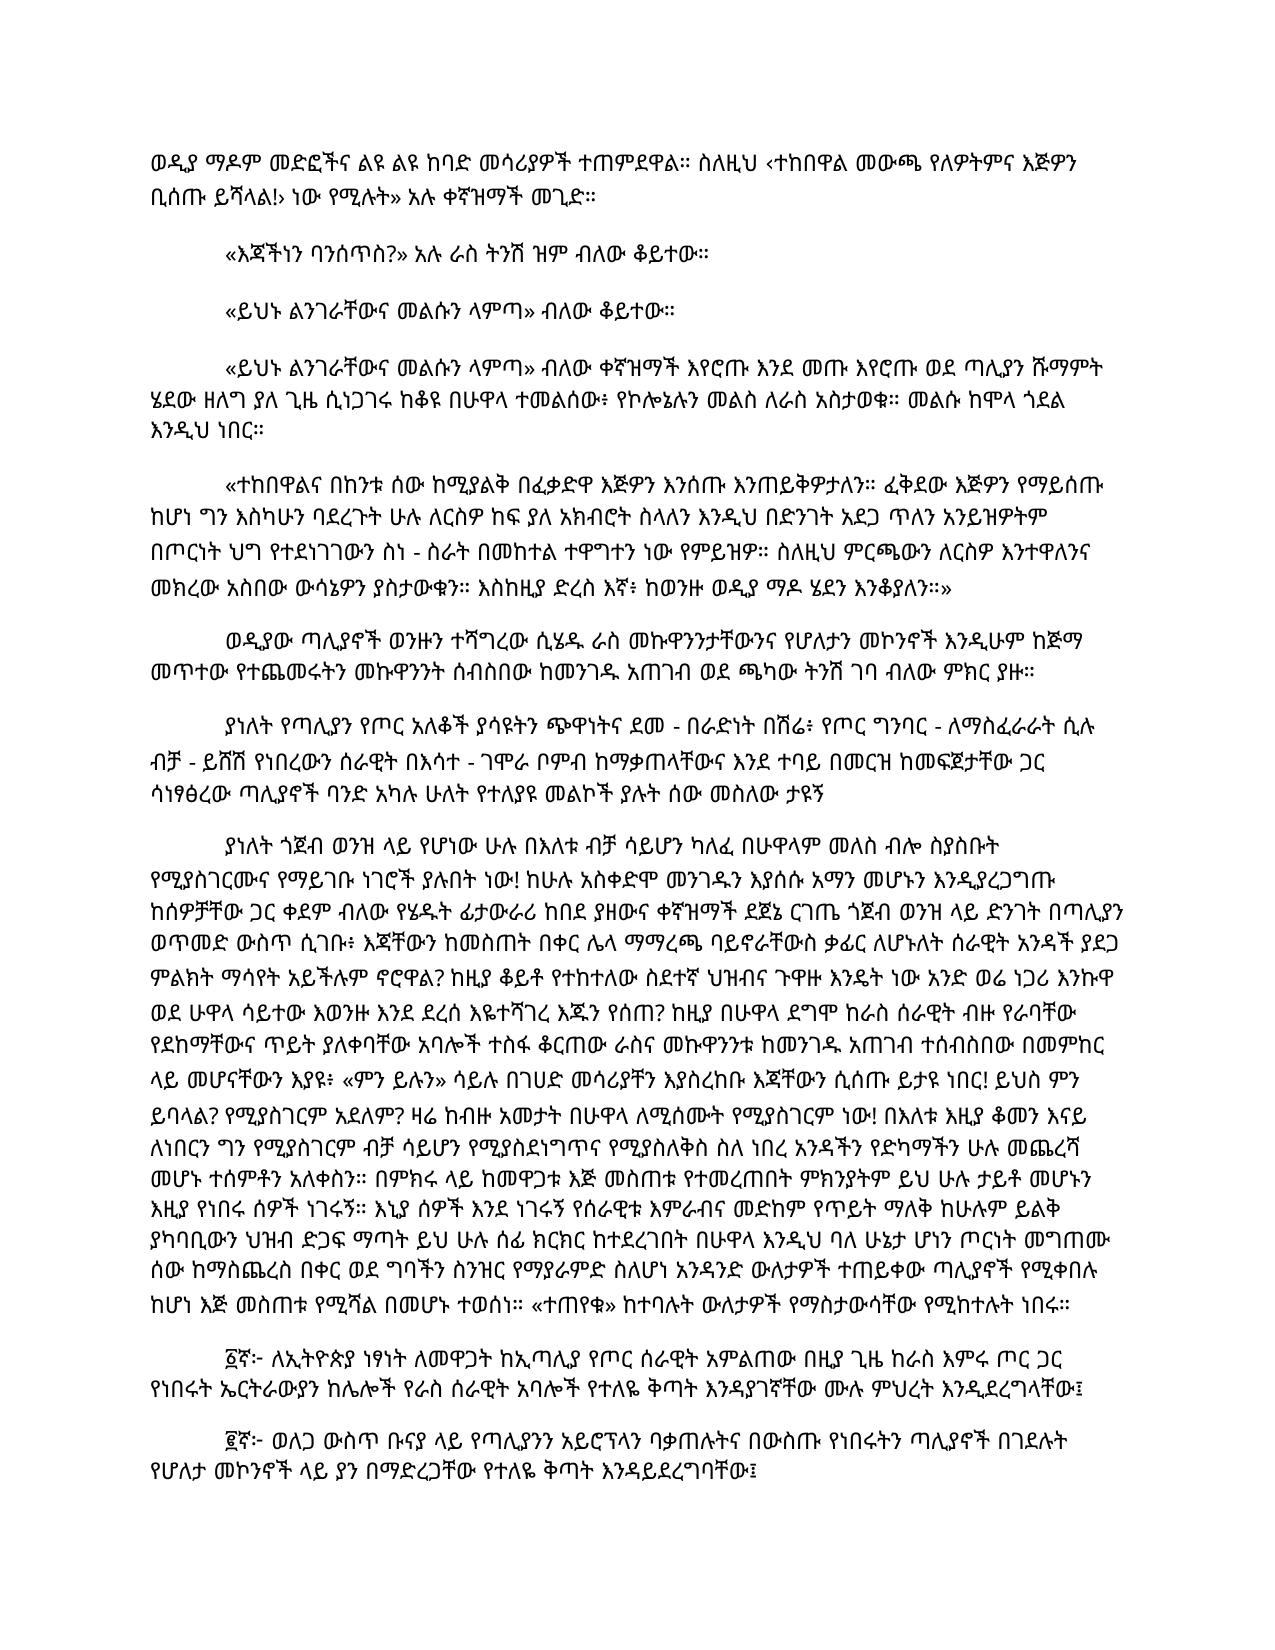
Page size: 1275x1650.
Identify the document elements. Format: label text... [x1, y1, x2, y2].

text ወዲያው ጣሊያኖች ወንዙን ተሻግረው ሲሄዱ ራስ መኩዋንንታቸውንና የሆለታን መኮንኖች እንዲሁም ከጅማ መጥተው የተጨመሩትን መኩዋንንት ሰብስበው ከመንገዱ አጠገብ ወደ ጫካው ትንሽ ገባ ብለው ምክር ያዙ። [150, 628, 1125, 686]
text ፪ኛ፦ ወለጋ ውስጥ ቡናያ ላይ የጣሊያንን አይሮፕላን ባቃጠሉትና በውስጡ የነበሩትን ጣሊያኖች በገደሉት የሆለታ መኮንኖች ላይ ያን በማድረጋቸው የተለዬ ቅጣት እንዳይደረግባቸው፤ [150, 1428, 1125, 1485]
text «እጃችነን ባንሰጥስ?» አሉ ራስ ትንሽ ዝም ብለው ቆይተው። [150, 238, 1125, 269]
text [150, 150, 1125, 213]
text ያነለት ጎጀብ ወንዝ ላይ የሆነው ሁሉ በእለቱ ብቻ ሳይሆን ካለፈ በሁዋላም መለስ ብሎ ስያስቡት የሚያስገርሙና የማይገቡ ነገሮች ያሉበት ነው! ከሁሉ አስቀድሞ መንገዱን እያሰሱ አማን መሆኑን እንዲያረጋግጡ ከሰዎቻቸው ጋር ቀደም ብለው የሄዱት ፊታውራሪ ከበደ ያዘውና ቀኛዝማች ደጀኔ ርገጤ ጎጀብ ወንዝ ላይ ድንገት በጣሊያን ወጥመድ ውስጥ ሲገቡ፥ እጃቸውን ከመስጠት በቀር ሌላ ማማረጫ ባይኖራቸውስ ቃፊር ለሆኑለት ሰራዊት አንዳች ያደጋ ምልክት ማሳየት አይችሉም ኖሮዋል? ከዚያ ቆይቶ የተከተለው ስደተኛ ህዝብና ጉዋዙ እንዴት ነው አንድ ወሬ ነጋሪ እንኩዋ ወደ ሁዋላ ሳይተው እወንዙ እንደ ደረሰ እዬተሻገረ እጁን የሰጠ? ከዚያ በሁዋላ ደግሞ ከራስ ሰራዊት ብዙ የራባቸው የደከማቸውና ጥይት ያለቀባቸው አባሎች ተስፋ ቆርጠው ራስና መኩዋንንቱ ከመንገዱ አጠገብ ተሰብስበው በመምከር ላይ መሆናቸውን እያዩ፥ «ምን ይሉን» ሳይሉ በገሀድ መሳሪያቸን እያስረከቡ እጃቸውን ሲሰጡ ይታዩ ነበር! ይህስ ምን ይባላል? የሚያስገርም አደለም? ዛሬ ከብዙ አመታት በሁዋላ ለሚሰሙት የሚያስገርም ነው! በእለቱ እዚያ ቆመን እናይ ለነበርን ግን የሚያስገርም ብቻ ሳይሆን የሚያስደነግጥና የሚያስለቅስ ስለ ነበረ አንዳችን የድካማችን ሁሉ መጨረሻ መሆኑ ተሰምቶን አለቀስን። በምክሩ ላይ ከመዋጋቱ እጅ መስጠቱ የተመረጠበት ምክንያትም ይህ ሁሉ ታይቶ መሆኑን እዚያ የነበሩ ሰዎች ነገሩኝ። እኒያ ሰዎች እንደ ነገሩኝ የሰራዊቱ እምራብና መድከም የጥይት ማለቅ ከሁሉም ይልቅ ያካባቢውን ህዝብ ድጋፍ ማጣት ይህ ሁሉ ሰፊ ክርክር ከተደረገበት በሁዋላ እንዲህ ባለ ሁኔታ ሆነን ጦርነት መግጠሙ ሰው ከማስጨረስ በቀር ወደ ግባችን ስንዝር የማያራምድ ስለሆነ አንዳንድ ውለታዎች ተጠይቀው ጣሊያኖች የሚቀበሉ ከሆነ እጅ መስጠቱ የሚሻል በመሆኑ ተወሰነ። «ተጠየቁ» ከተባሉት ውለታዎች የማስታውሳቸው የሚከተሉት ነበሩ። [150, 833, 1125, 1320]
text ፩ኛ፦ ለኢትዮጵያ ነፃነት ለመዋጋት ከኢጣሊያ የጦር ሰራዊት አምልጠው በዚያ ጊዜ ከራስ እምሩ ጦር ጋር የነበሩት ኤርትራውያን ከሌሎች የራስ ሰራዊት አባሎች የተለዬ ቅጣት እንዳያገኛቸው ሙሉ ምህረት እንዲደረግላቸው፤ [150, 1346, 1125, 1403]
text «ይህኑ ልንገራቸውና መልሱን ላምጣ» ብለው ቆይተው። [150, 295, 1125, 326]
text «ተከበዋልና በከንቱ ሰው ከሚያልቅ በፈቃድዋ እጅዎን እንሰጡ እንጠይቅዎታለን። ፈቅደው እጅዎን የማይሰጡ ከሆነ ግን እስካሁን ባደረጉት ሁሉ ለርስዎ ከፍ ያለ አክብሮት ስላለን እንዲህ በድንገት አደጋ ጥለን አንይዝዎትም በጦርነት ህግ የተደነገገውን ስነ - ስራት በመከተል ተዋግተን ነው የምይዝዎ። ስለዚህ ምርጫውን ለርስዎ እንተዋለንና መክረው አስበው ውሳኔዎን ያስታውቁን። እስከዚያ ድረስ እኛ፥ ከወንዙ ወዲያ ማዶ ሄደን እንቆያለን።» [150, 469, 1125, 603]
text ያነለት የጣሊያን የጦር አለቆች ያሳዩትን ጭዋነትና ደመ - በራድነት በሽሬ፥ የጦር ግንባር - ለማስፈራራት ሲሉ ብቻ - ይሸሽ የነበረውን ሰራዊት በእሳተ - ገሞራ ቦምብ ከማቃጠላቸውና እንደ ተባይ በመርዝ ከመፍጀታቸው ጋር ሳነፃፅረው ጣሊያኖች ባንድ አካሉ ሁለት የተለያዩ መልኮች ያሉት ሰው መስለው ታዩኝ [150, 710, 1125, 808]
text «ይህኑ ልንገራቸውና መልሱን ላምጣ» ብለው ቀኛዝማች እየሮጡ እንደ መጡ እየሮጡ ወደ ጣሊያን ሹማምት ሄደው ዘለግ ያለ ጊዜ ሲነጋገሩ ከቆዩ በሁዋላ ተመልሰው፥ የኮሎኔሉን መልስ ለራስ አስታወቁ። መልሱ ከሞላ ጎደል እንዲህ ነበር። [150, 352, 1125, 444]
